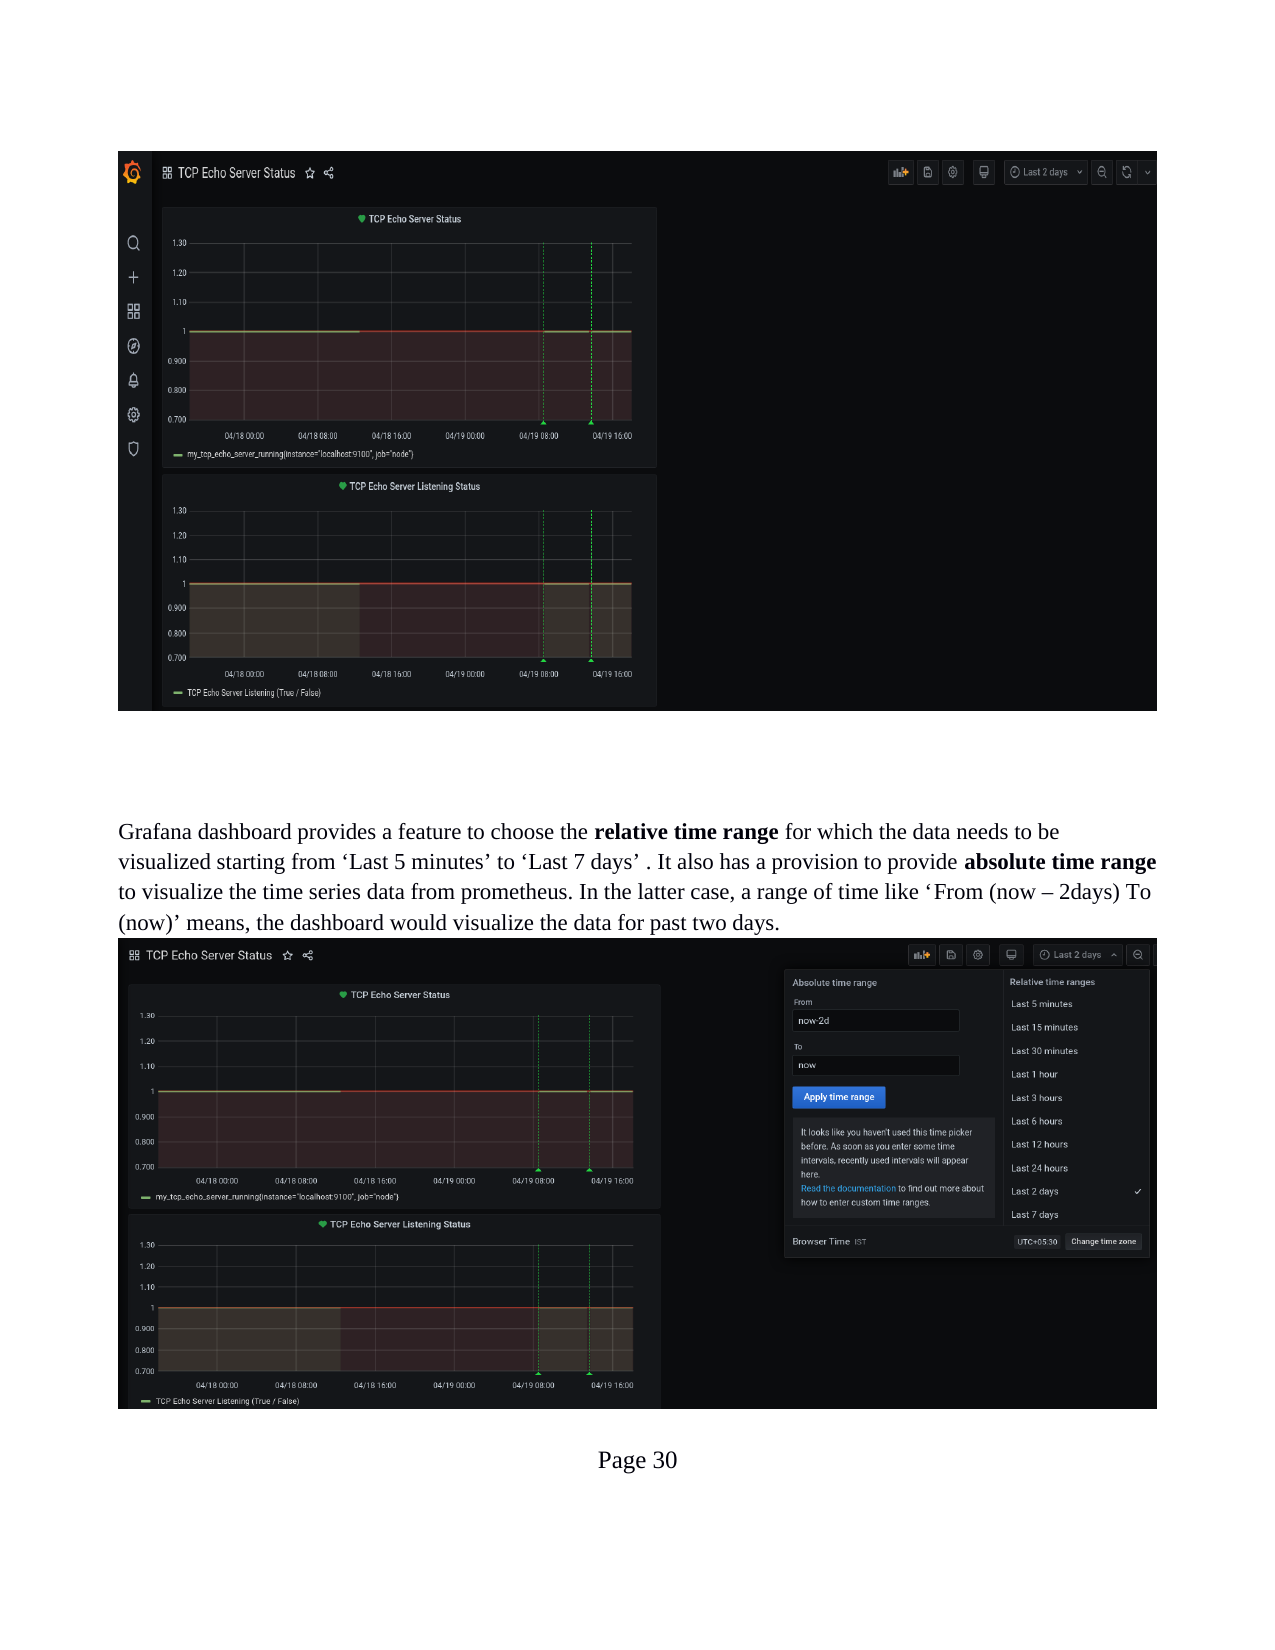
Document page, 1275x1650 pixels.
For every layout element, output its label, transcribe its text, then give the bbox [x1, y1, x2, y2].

picture [118, 938, 1157, 1409]
picture [118, 151, 1157, 711]
text Grafana dashboard provides a feature to choose the relative time range for which the data needs to be visualized starting from ‘Last 5 minutes’ to ‘Last 7 days’ . It also has a provision to provide absolute time range to visualize the time series data from prometheus. In the latter case, a range of time like ‘From (now – 2days) To (now)’ means, the dashboard would visualize the data for past two days. [118, 818, 1157, 935]
